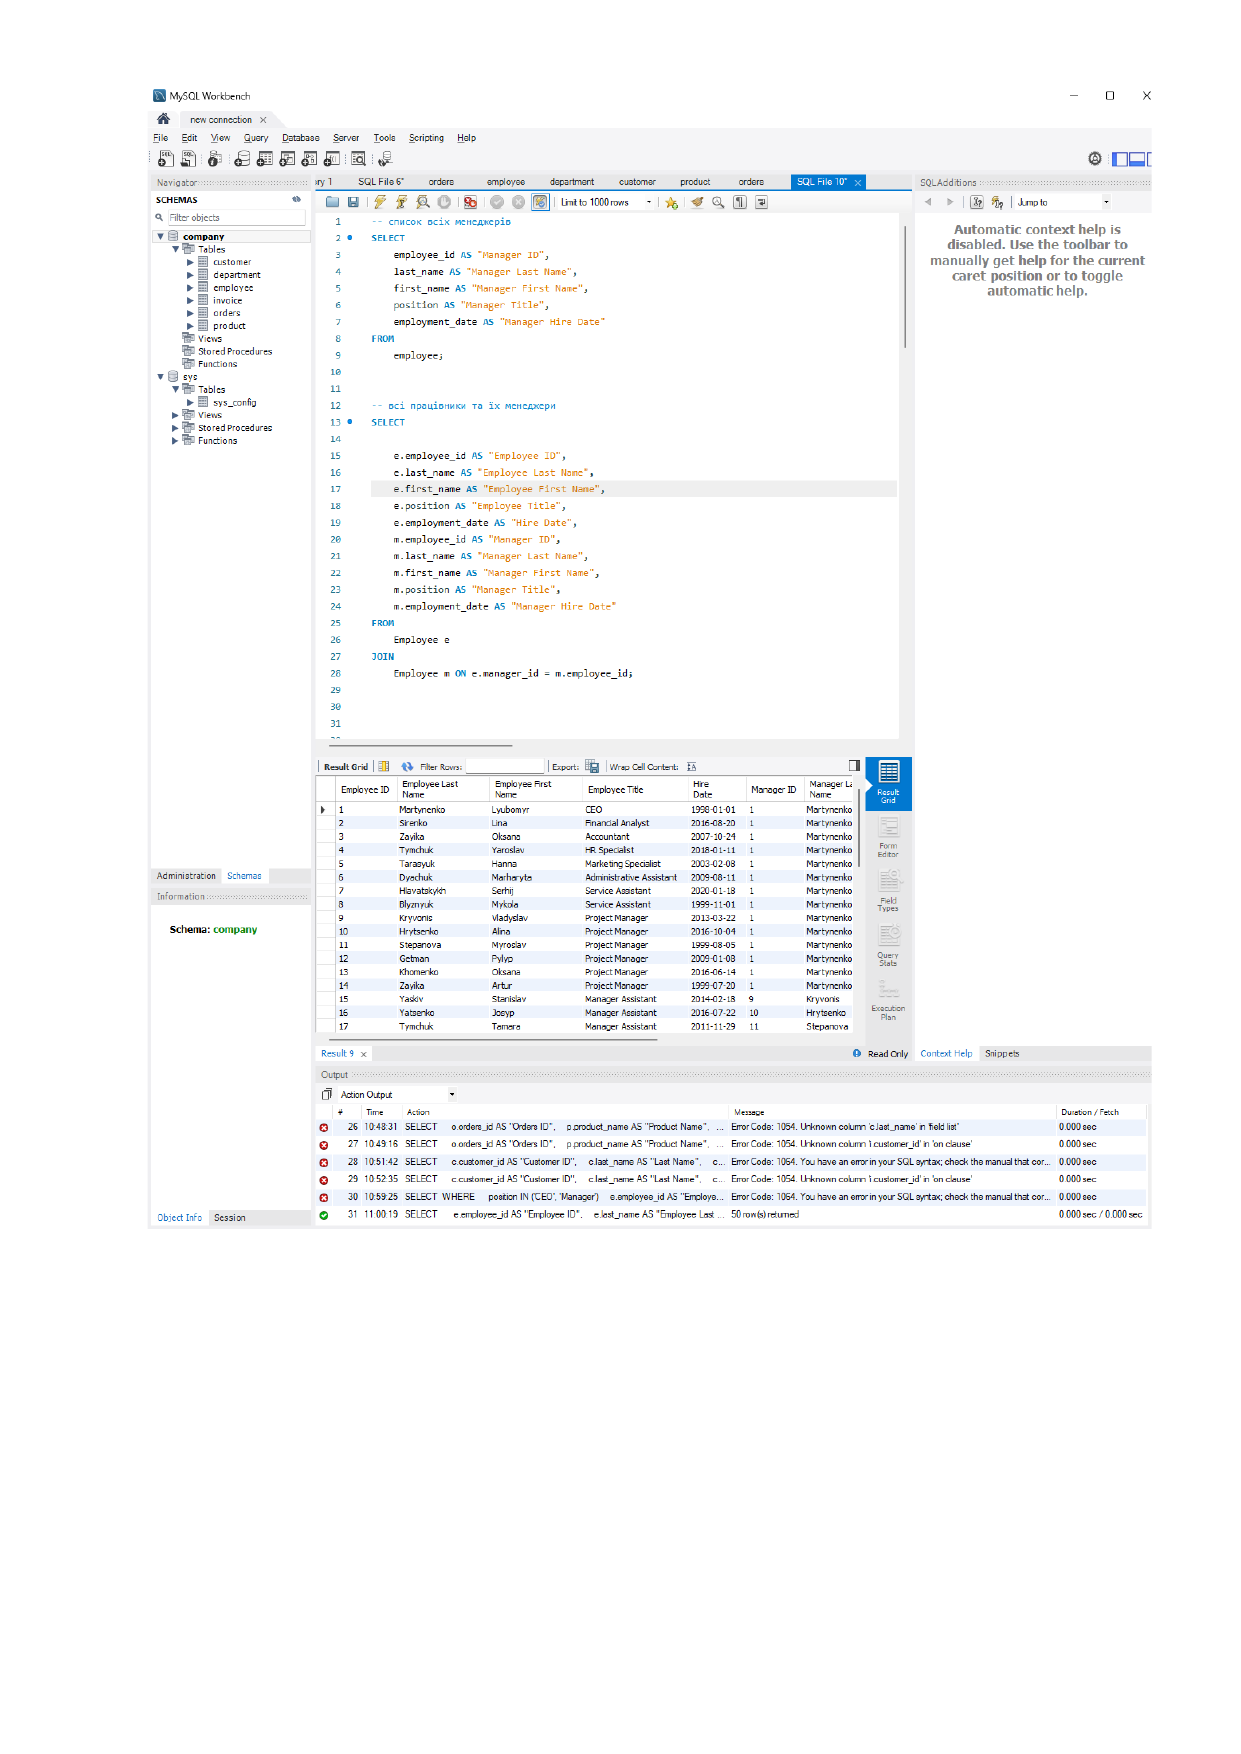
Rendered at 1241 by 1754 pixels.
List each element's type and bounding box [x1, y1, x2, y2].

picture [147, 88, 1152, 1229]
